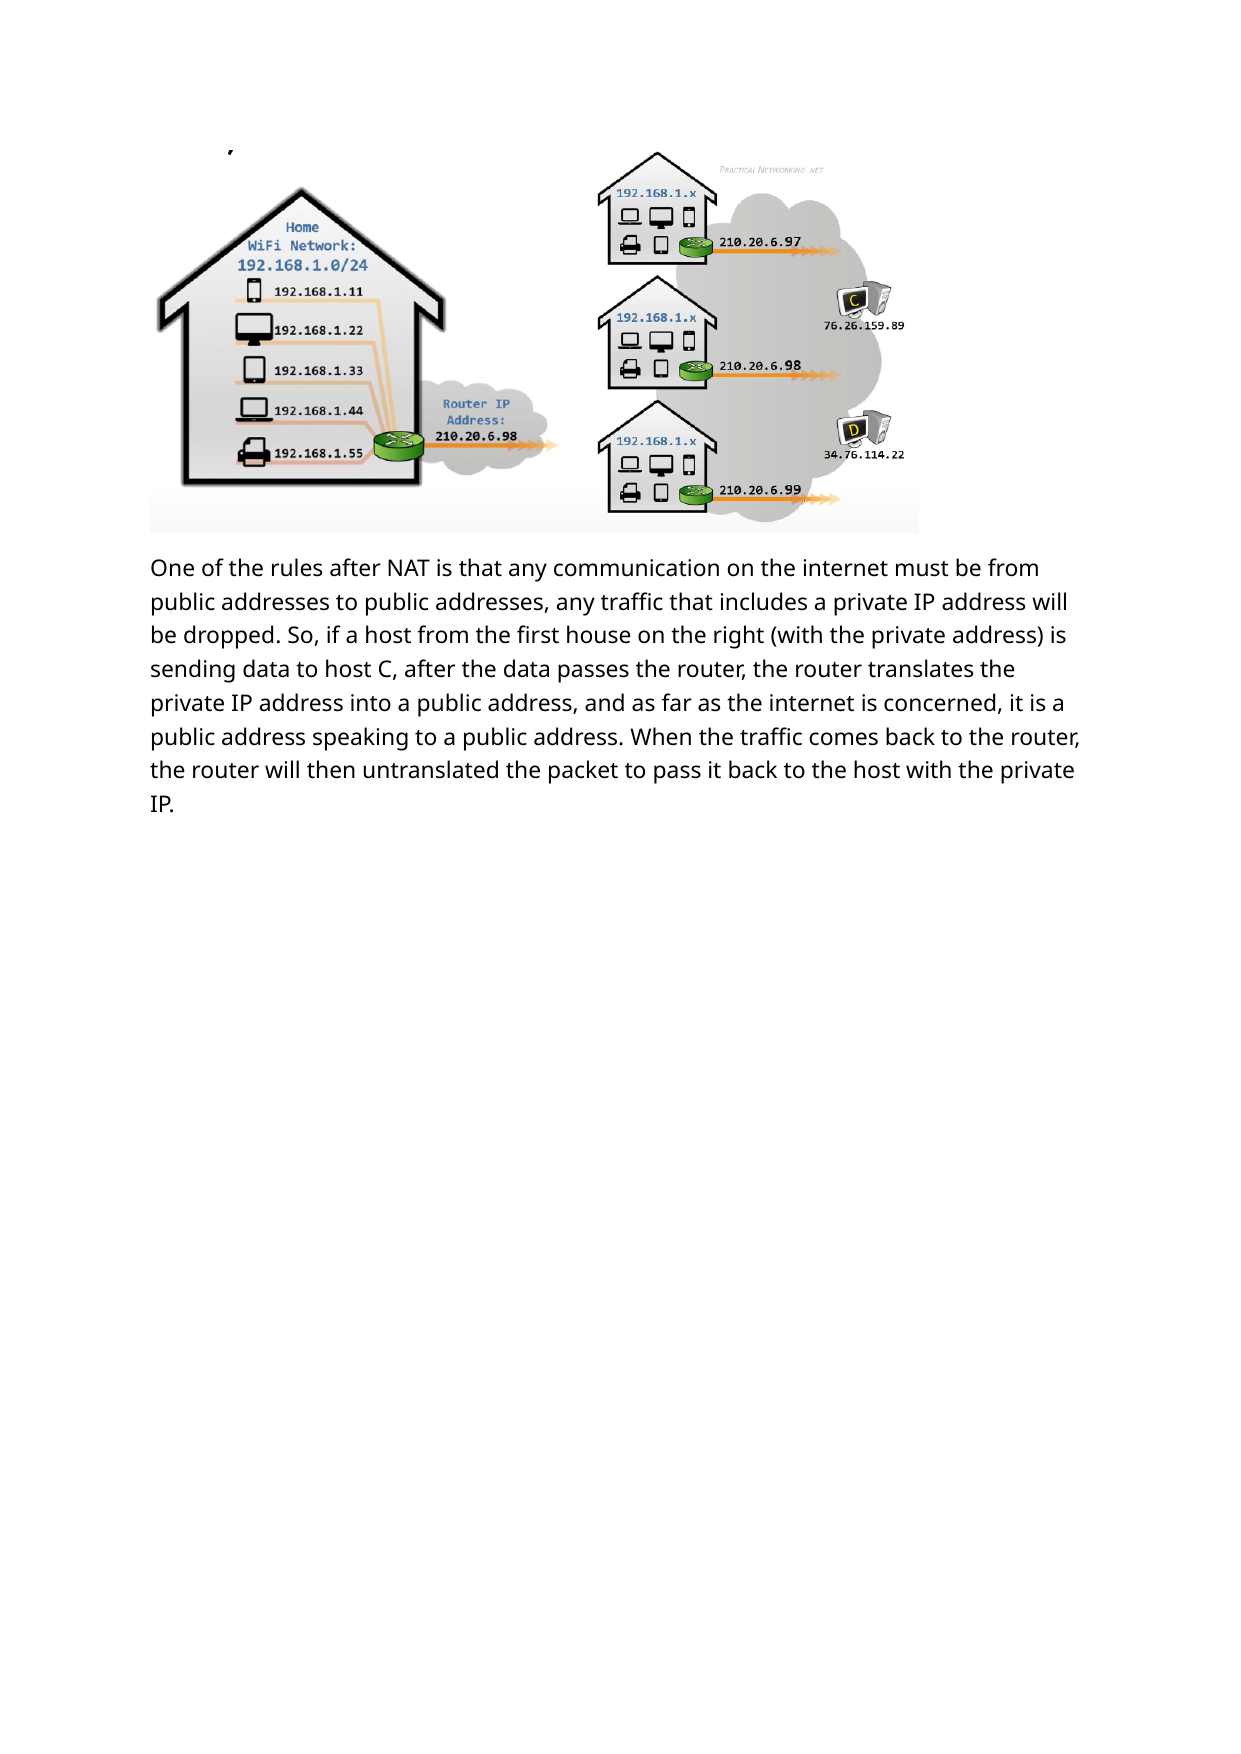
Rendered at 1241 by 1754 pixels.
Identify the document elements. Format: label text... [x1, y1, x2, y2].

picture [150, 150, 919, 533]
text One of the rules after NAT is that any communication on the internet must be from public addresses to public addresses, any traffic that includes a private IP address will be dropped. So, if a host from the first house on the right (with the private address) is sending data to host C, after the data passes the router, the router translates the private IP address into a public address, and as far as the internet is concerned, it is a public address speaking to a public address. When the traffic comes back to the router, the router will then untranslated the packet to pass it back to the host with the private IP. [150, 552, 1090, 819]
